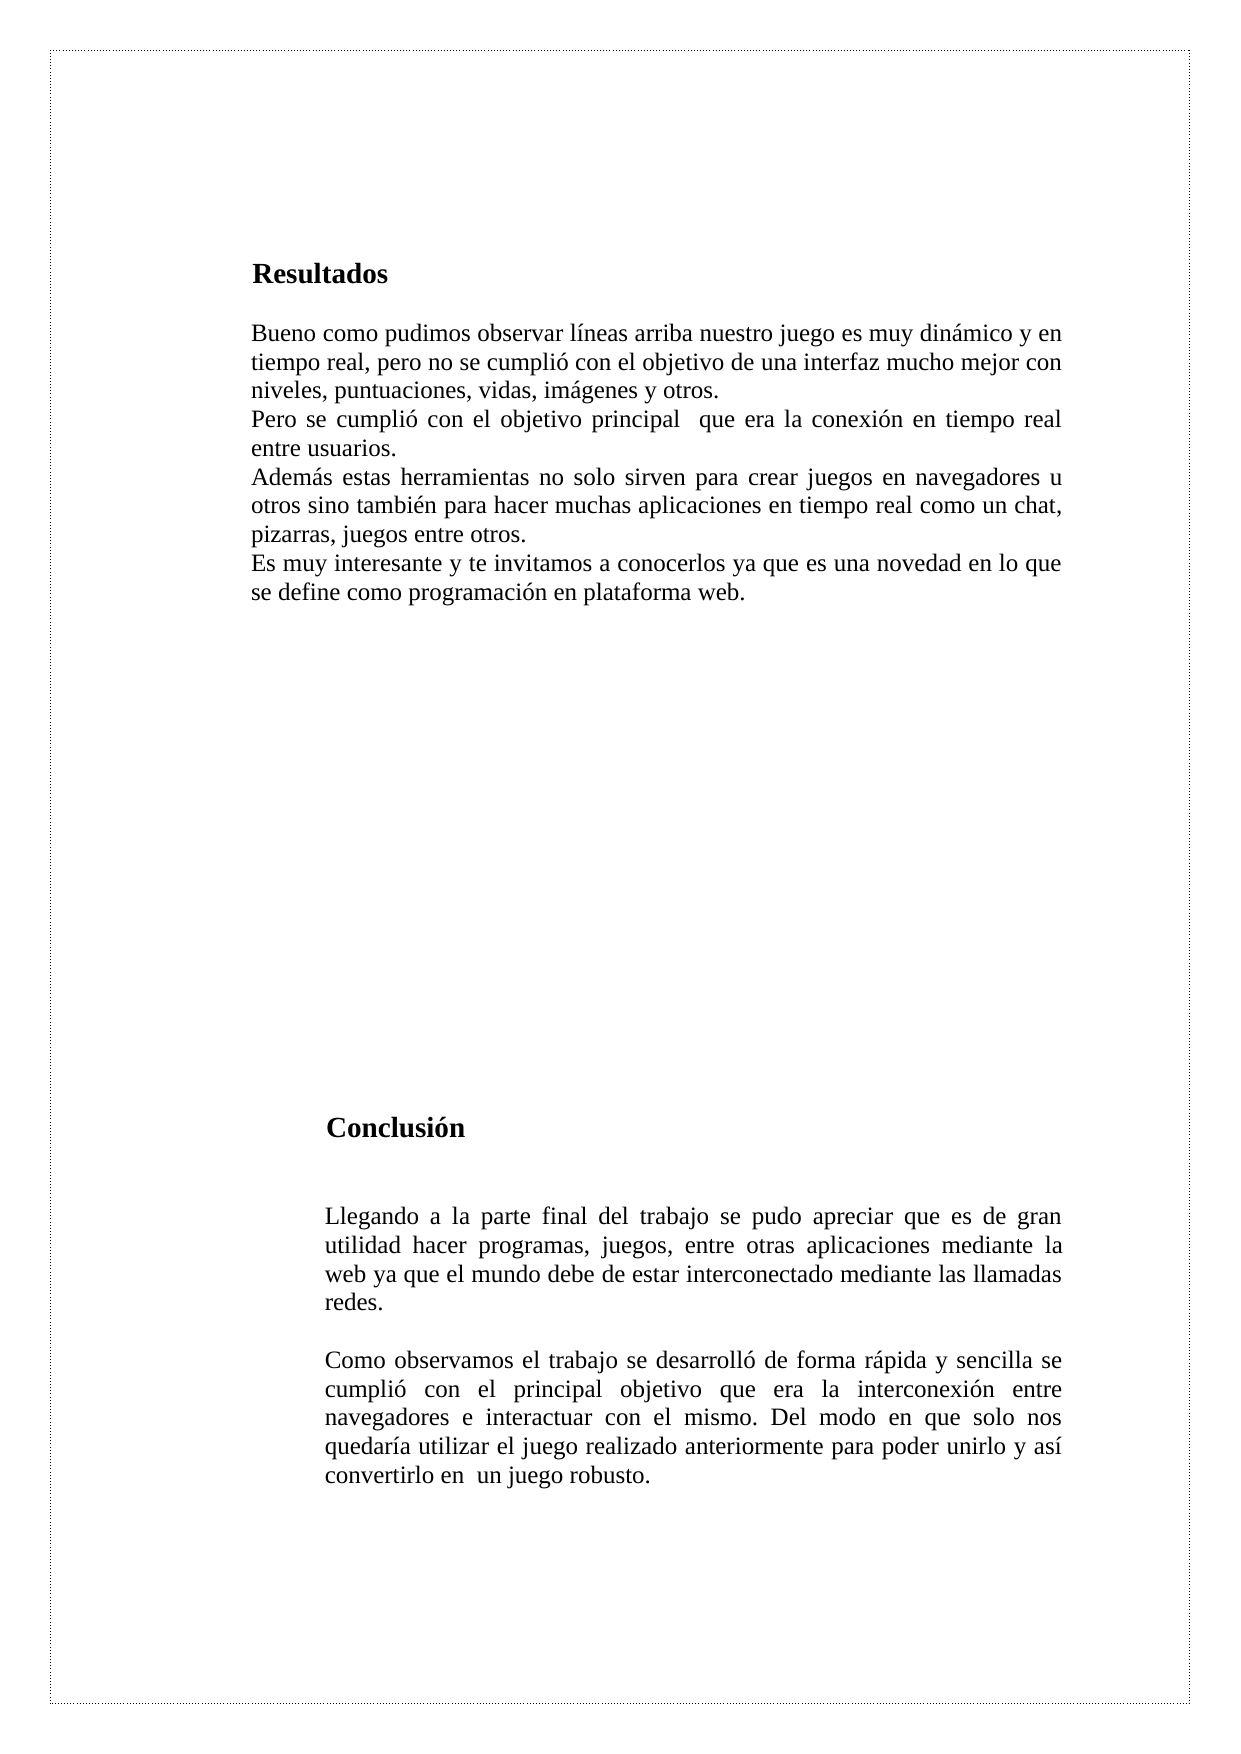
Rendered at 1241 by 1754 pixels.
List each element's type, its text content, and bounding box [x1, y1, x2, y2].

text Bueno como pudimos observar líneas arriba nuestro juego es muy dinámico y en tiempo real, pero no se cumplió con el objetivo de una interfaz mucho mejor con niveles, puntuaciones, vidas, imágenes y otros. [251, 318, 1063, 404]
text Además estas herramientas no solo sirven para crear juegos en navegadores u otros sino también para hacer muchas aplicaciones en tiempo real como un chat, pizarras, juegos entre otros. [251, 462, 1063, 548]
subtitle Resultados [177, 256, 1063, 289]
subtitle Conclusión [251, 1110, 1063, 1144]
text Como observamos el trabajo se desarrolló de forma rápida y sencilla se cumplió con el principal objetivo que era la interconexión entre navegadores e interactuar con el mismo. Del modo en que solo nos quedaría utilizar el juego realizado anteriormente para poder unirlo y así convertirlo en un juego robusto. [324, 1345, 1063, 1489]
text Llegando a la parte final del trabajo se pudo apreciar que es de gran utilidad hacer programas, juegos, entre otras aplicaciones mediante la web ya que el mundo debe de estar interconectado mediante las llamadas redes. [324, 1201, 1063, 1316]
text Pero se cumplió con el objetivo principal que era la conexión en tiempo real entre usuarios. [251, 404, 1063, 462]
text Es muy interesante y te invitamos a conocerlos ya que es una novedad en lo que se define como programación en plataforma web. [251, 548, 1063, 606]
